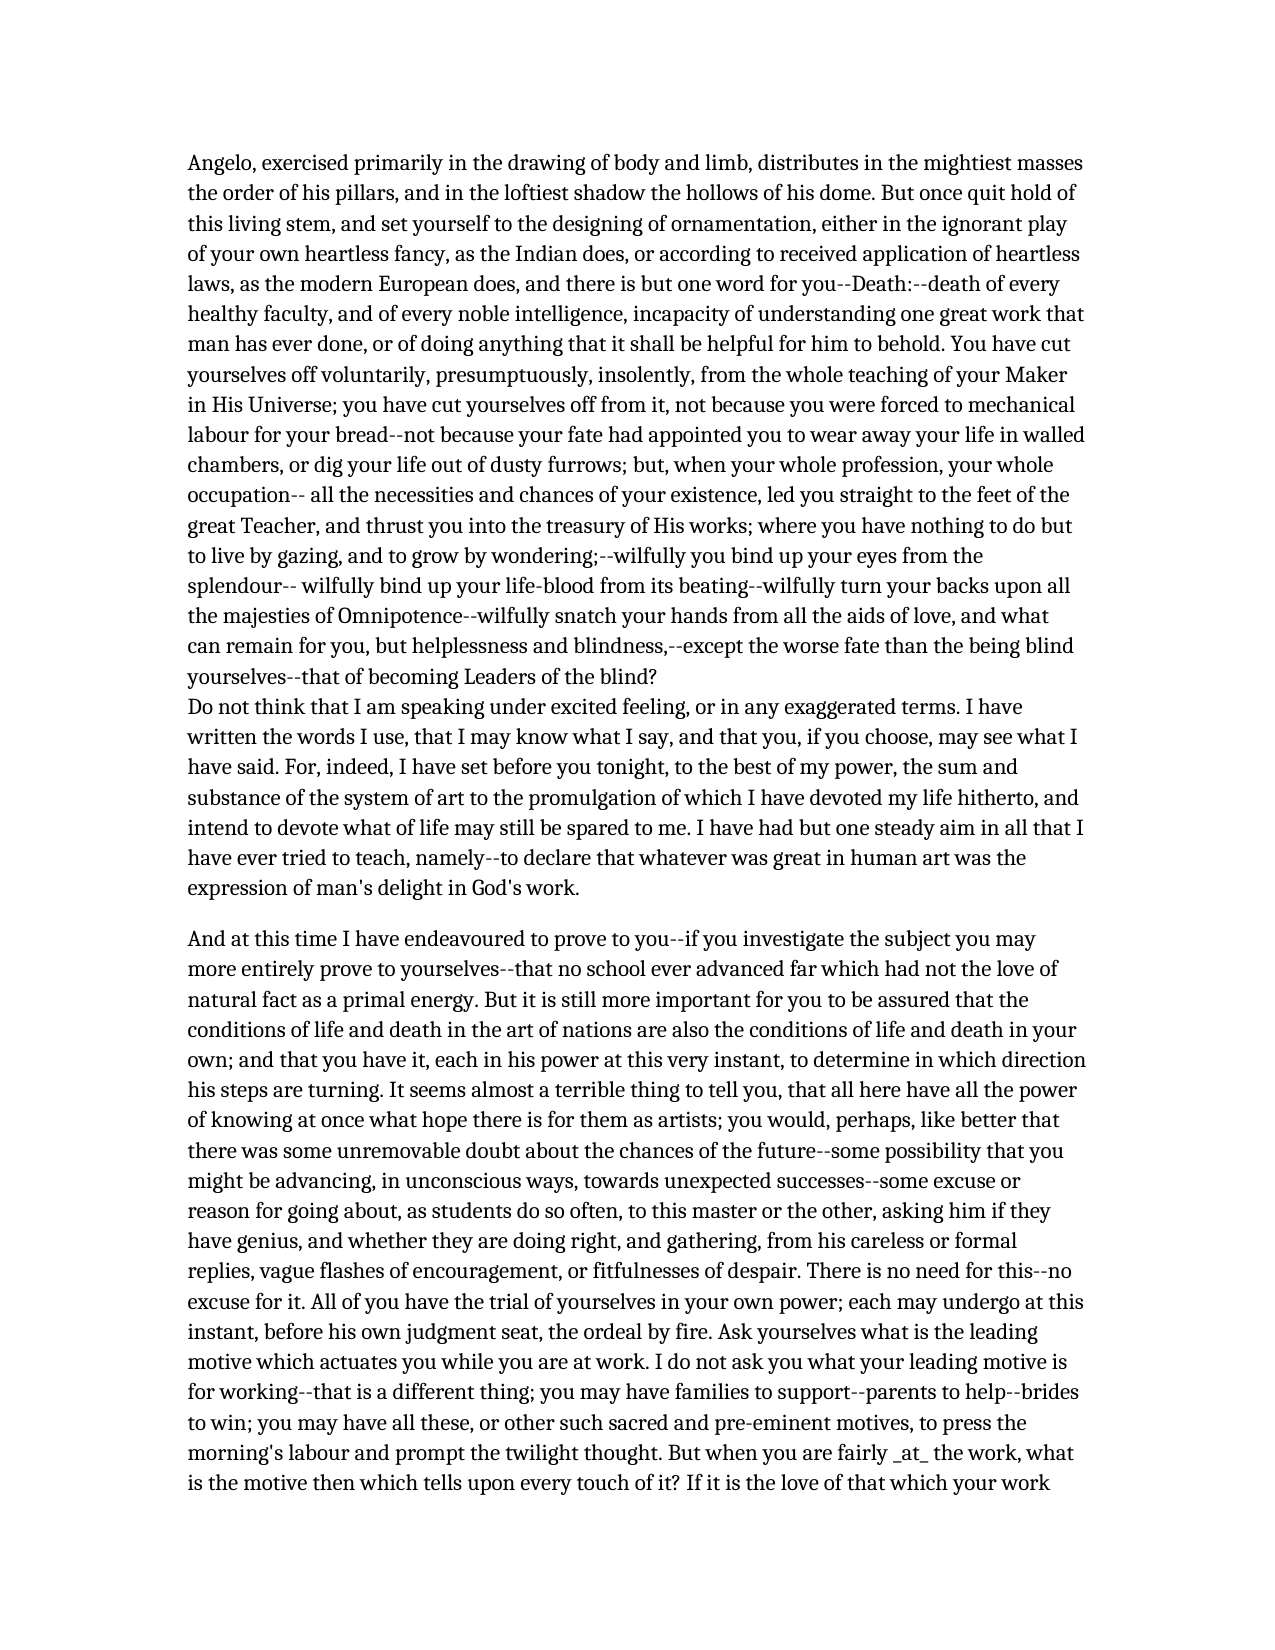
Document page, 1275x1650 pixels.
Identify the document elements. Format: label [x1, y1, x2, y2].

text [187, 150, 1087, 901]
text [187, 926, 1087, 1496]
